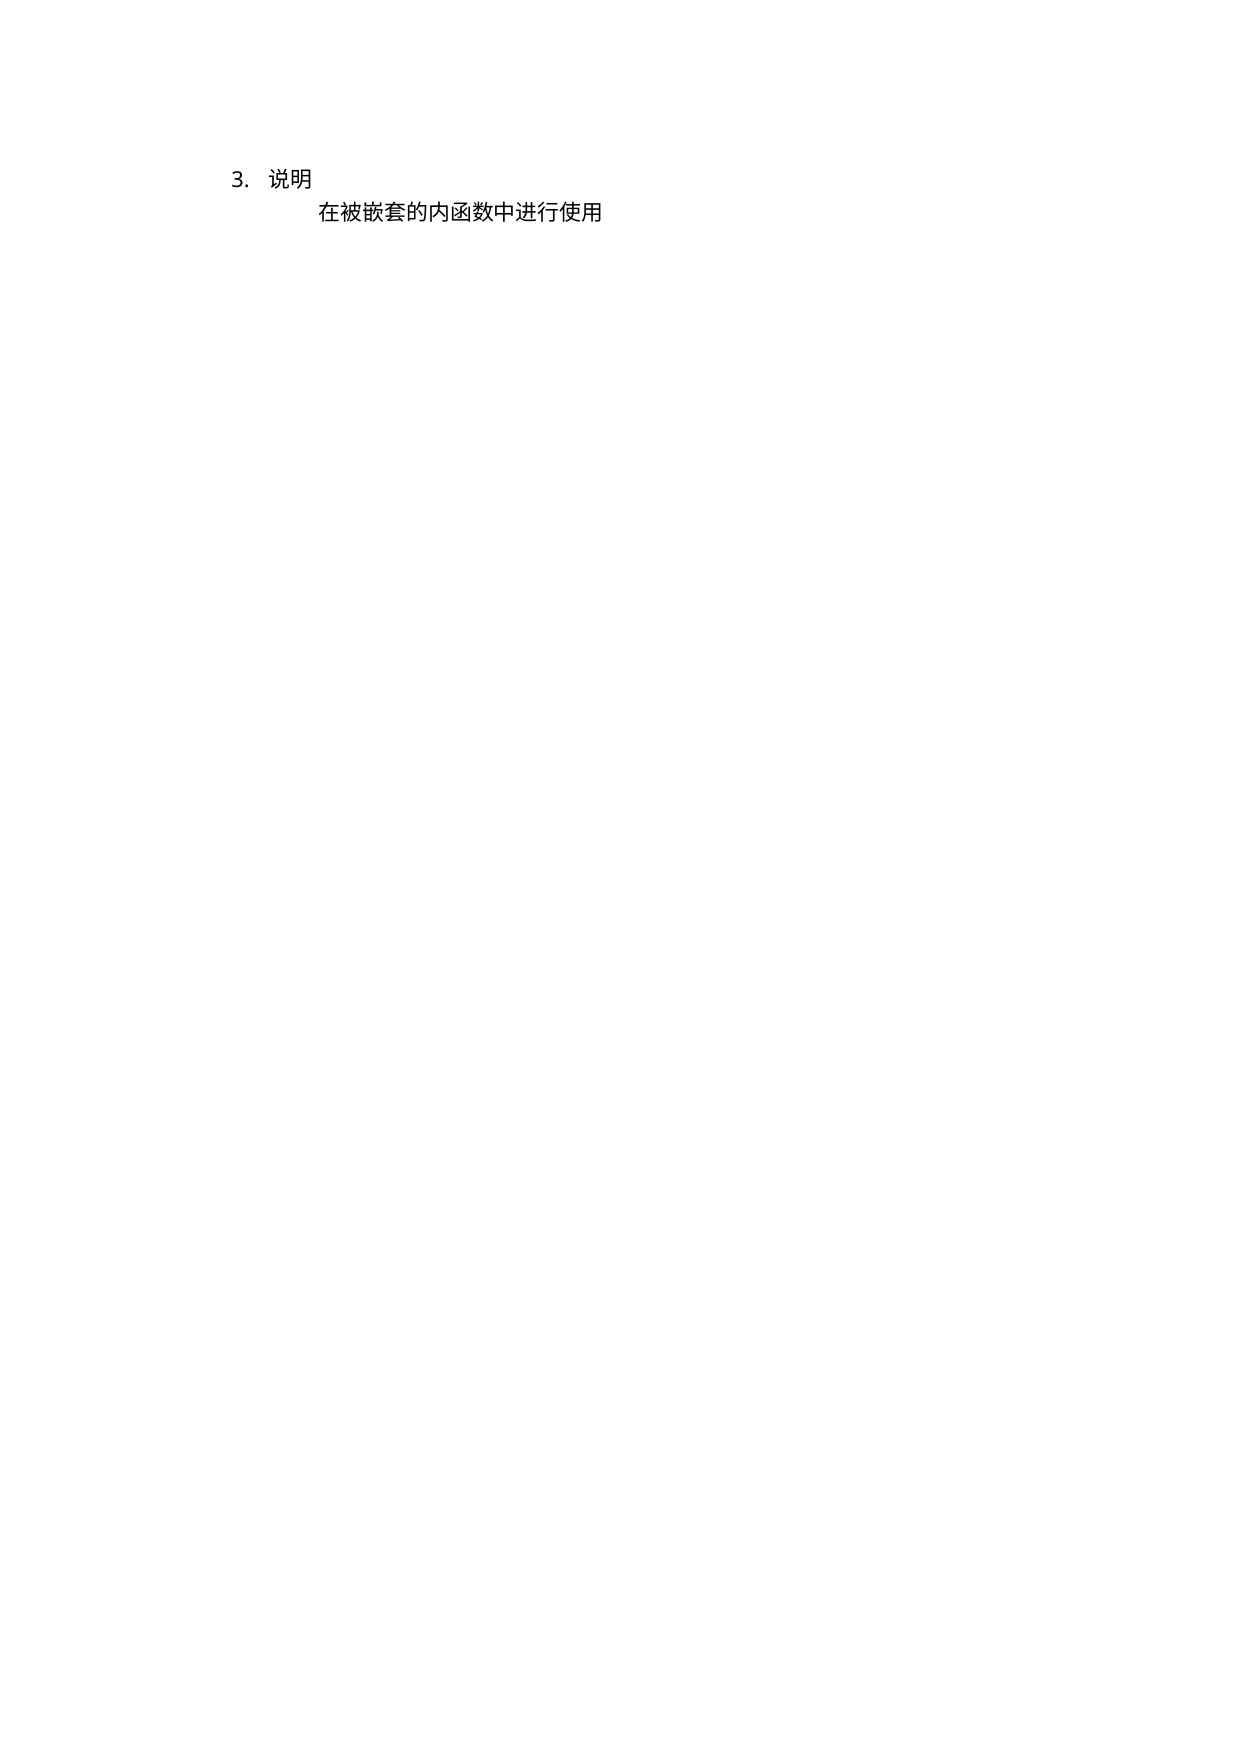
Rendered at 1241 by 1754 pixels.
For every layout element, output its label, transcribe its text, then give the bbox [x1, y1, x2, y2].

list 说明 [231, 162, 1053, 194]
list 在被嵌套的内函数中进行使用 [312, 194, 1053, 227]
